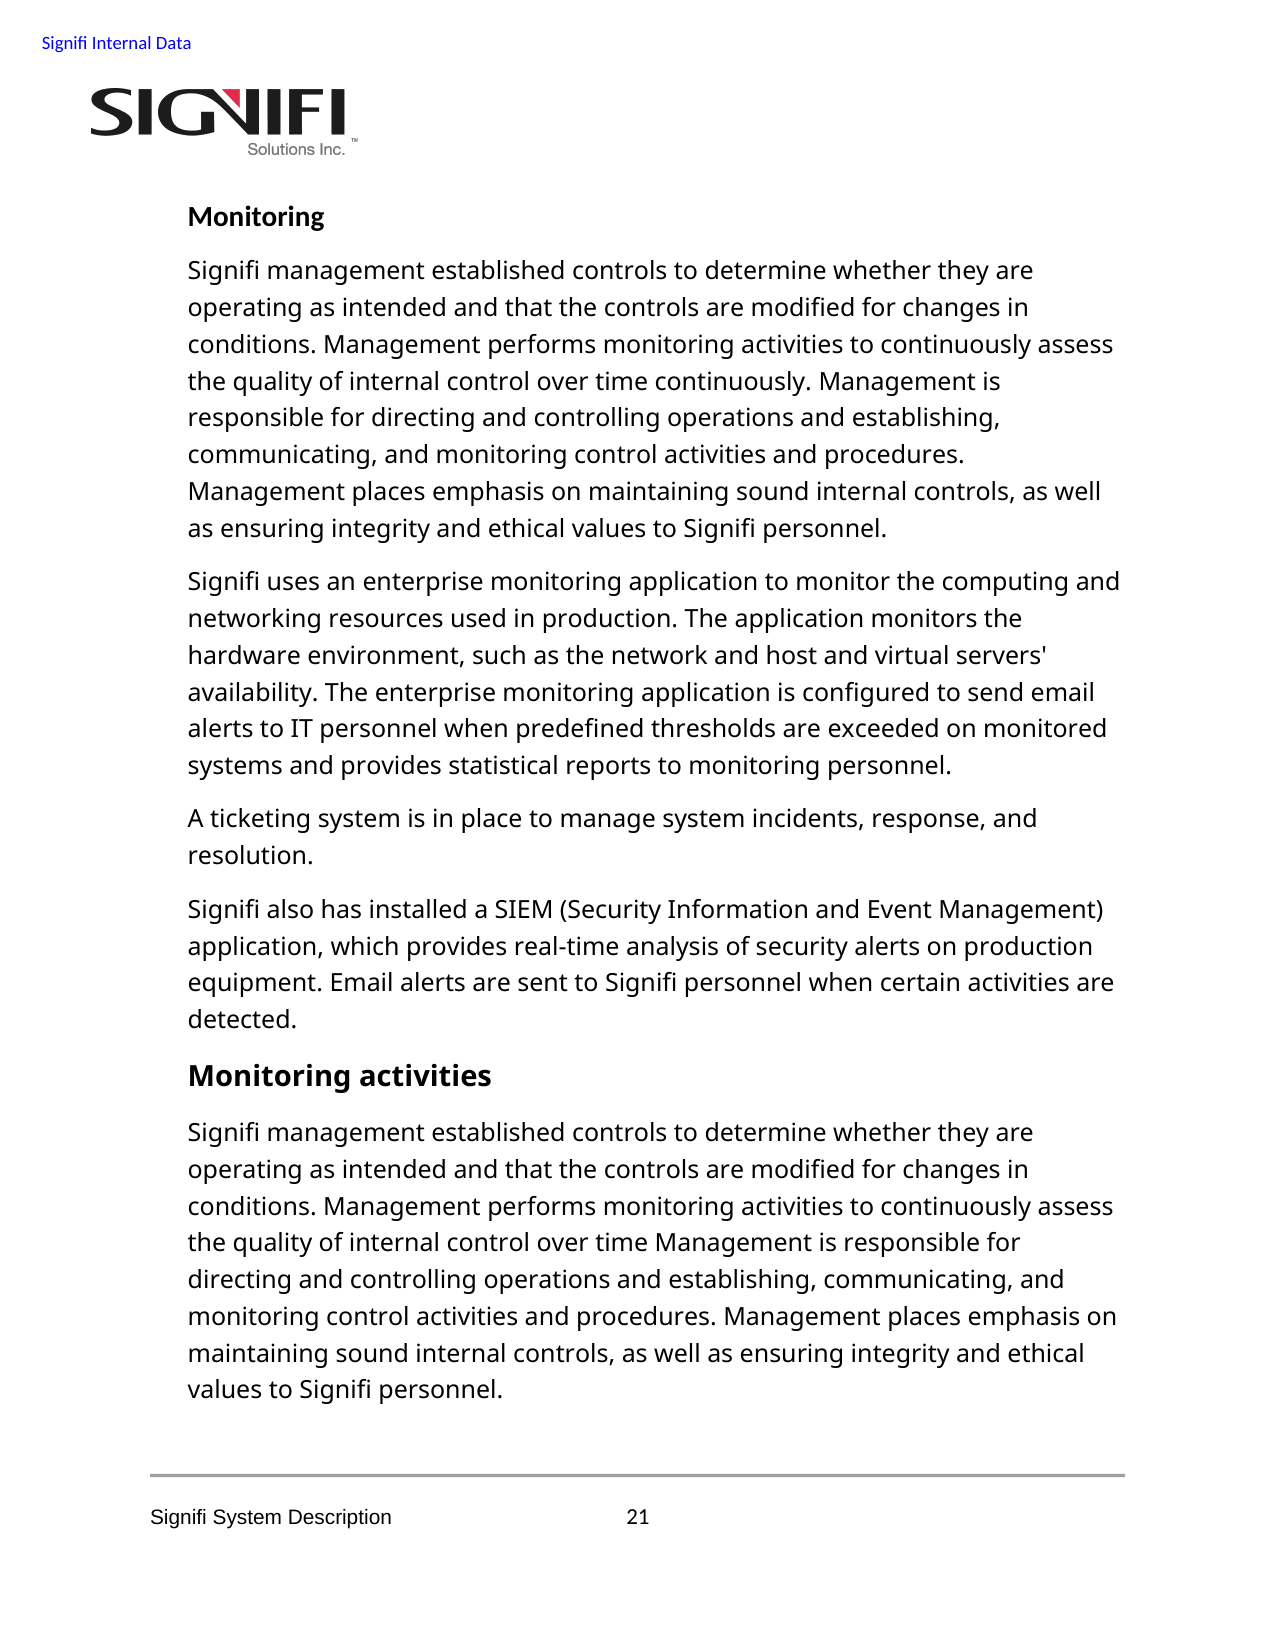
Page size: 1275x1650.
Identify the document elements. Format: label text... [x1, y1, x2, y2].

text Signifi also has installed a SIEM (Security Information and Event Management) application, which provides real-time analysis of security alerts on production equipment. Email alerts are sent to Signifi personnel when certain activities are detected. [187, 891, 1125, 1036]
text Monitoring [150, 198, 1125, 233]
text Signifi management established controls to determine whether they are operating as intended and that the controls are modified for changes in conditions. Management performs monitoring activities to continuously assess the quality of internal control over time Management is responsible for directing and controlling operations and establishing, communicating, and monitoring control activities and procedures. Management places emphasis on maintaining sound internal controls, as well as ensuring integrity and ethical values to Signifi personnel. [187, 1114, 1125, 1406]
text A ticketing system is in place to manage system incidents, response, and resolution. [187, 801, 1125, 872]
text Signifi uses an enterprise monitoring application to monitor the computing and networking resources used in production. The application monitors the hardware environment, such as the network and host and virtual servers' availability. The enterprise monitoring application is configured to send email alerts to IT personnel when predefined thresholds are exceeded on monitored systems and provides statistical reports to monitoring personnel. [187, 564, 1125, 782]
text Monitoring activities [187, 1055, 1125, 1095]
picture [91, 88, 358, 155]
text Signifi management established controls to determine whether they are operating as intended and that the controls are modified for changes in conditions. Management performs monitoring activities to continuously assess the quality of internal control over time continuously. Management is responsible for directing and controlling operations and establishing, communicating, and monitoring control activities and procedures. Management places emphasis on maintaining sound internal controls, as well as ensuring integrity and ethical values to Signifi personnel. [187, 253, 1125, 544]
